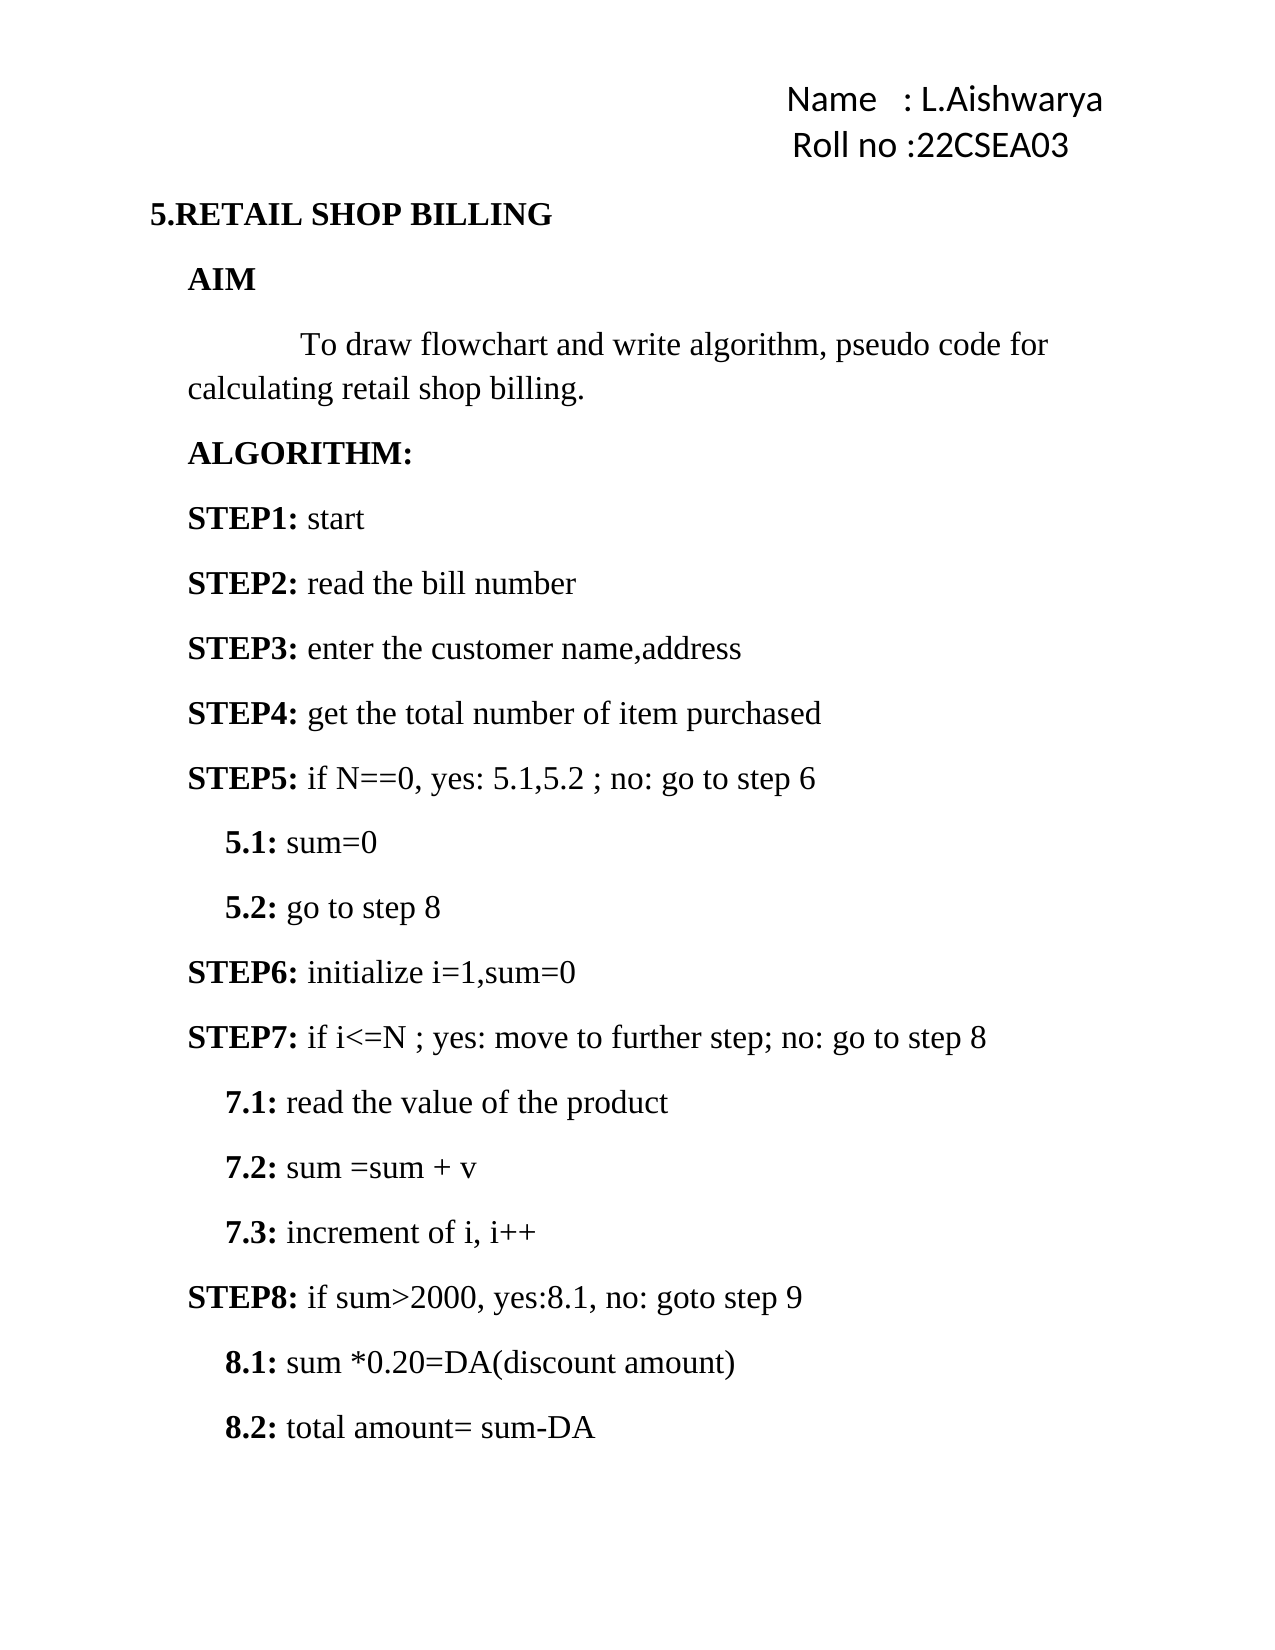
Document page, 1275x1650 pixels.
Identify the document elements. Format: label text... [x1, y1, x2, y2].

text STEP6: initialize i=1,sum=0 [187, 953, 1125, 991]
text STEP8: if sum>2000, yes:8.1, no: goto step 9 [187, 1277, 1125, 1315]
text STEP5: if N==0, yes: 5.1,5.2 ; no: go to step 6 [187, 758, 1125, 796]
text 5.2: go to step 8 [187, 888, 1125, 926]
text ALGORITHM: [187, 433, 1125, 472]
text STEP3: enter the customer name,address [187, 628, 1125, 666]
text 8.2: total amount= sum-DA [187, 1407, 1125, 1445]
text 5.RETAIL SHOP BILLING [150, 195, 1125, 233]
text STEP7: if i<=N ; yes: move to further step; no: go to step 8 [187, 1017, 1125, 1056]
text AIM [187, 259, 1125, 298]
text 7.3: increment of i, i++ [187, 1212, 1125, 1251]
text 5.1: sum=0 [187, 823, 1125, 861]
text STEP2: read the bill number [187, 563, 1125, 602]
text To draw flowchart and write algorithm, pseudo code for calculating retail shop billing. [187, 324, 1125, 407]
text 7.1: read the value of the product [187, 1082, 1125, 1121]
text 7.2: sum =sum + v [187, 1147, 1125, 1186]
text 8.1: sum *0.20=DA(discount amount) [187, 1342, 1125, 1380]
text STEP1: start [187, 498, 1125, 537]
text STEP4: get the total number of item purchased [187, 693, 1125, 731]
